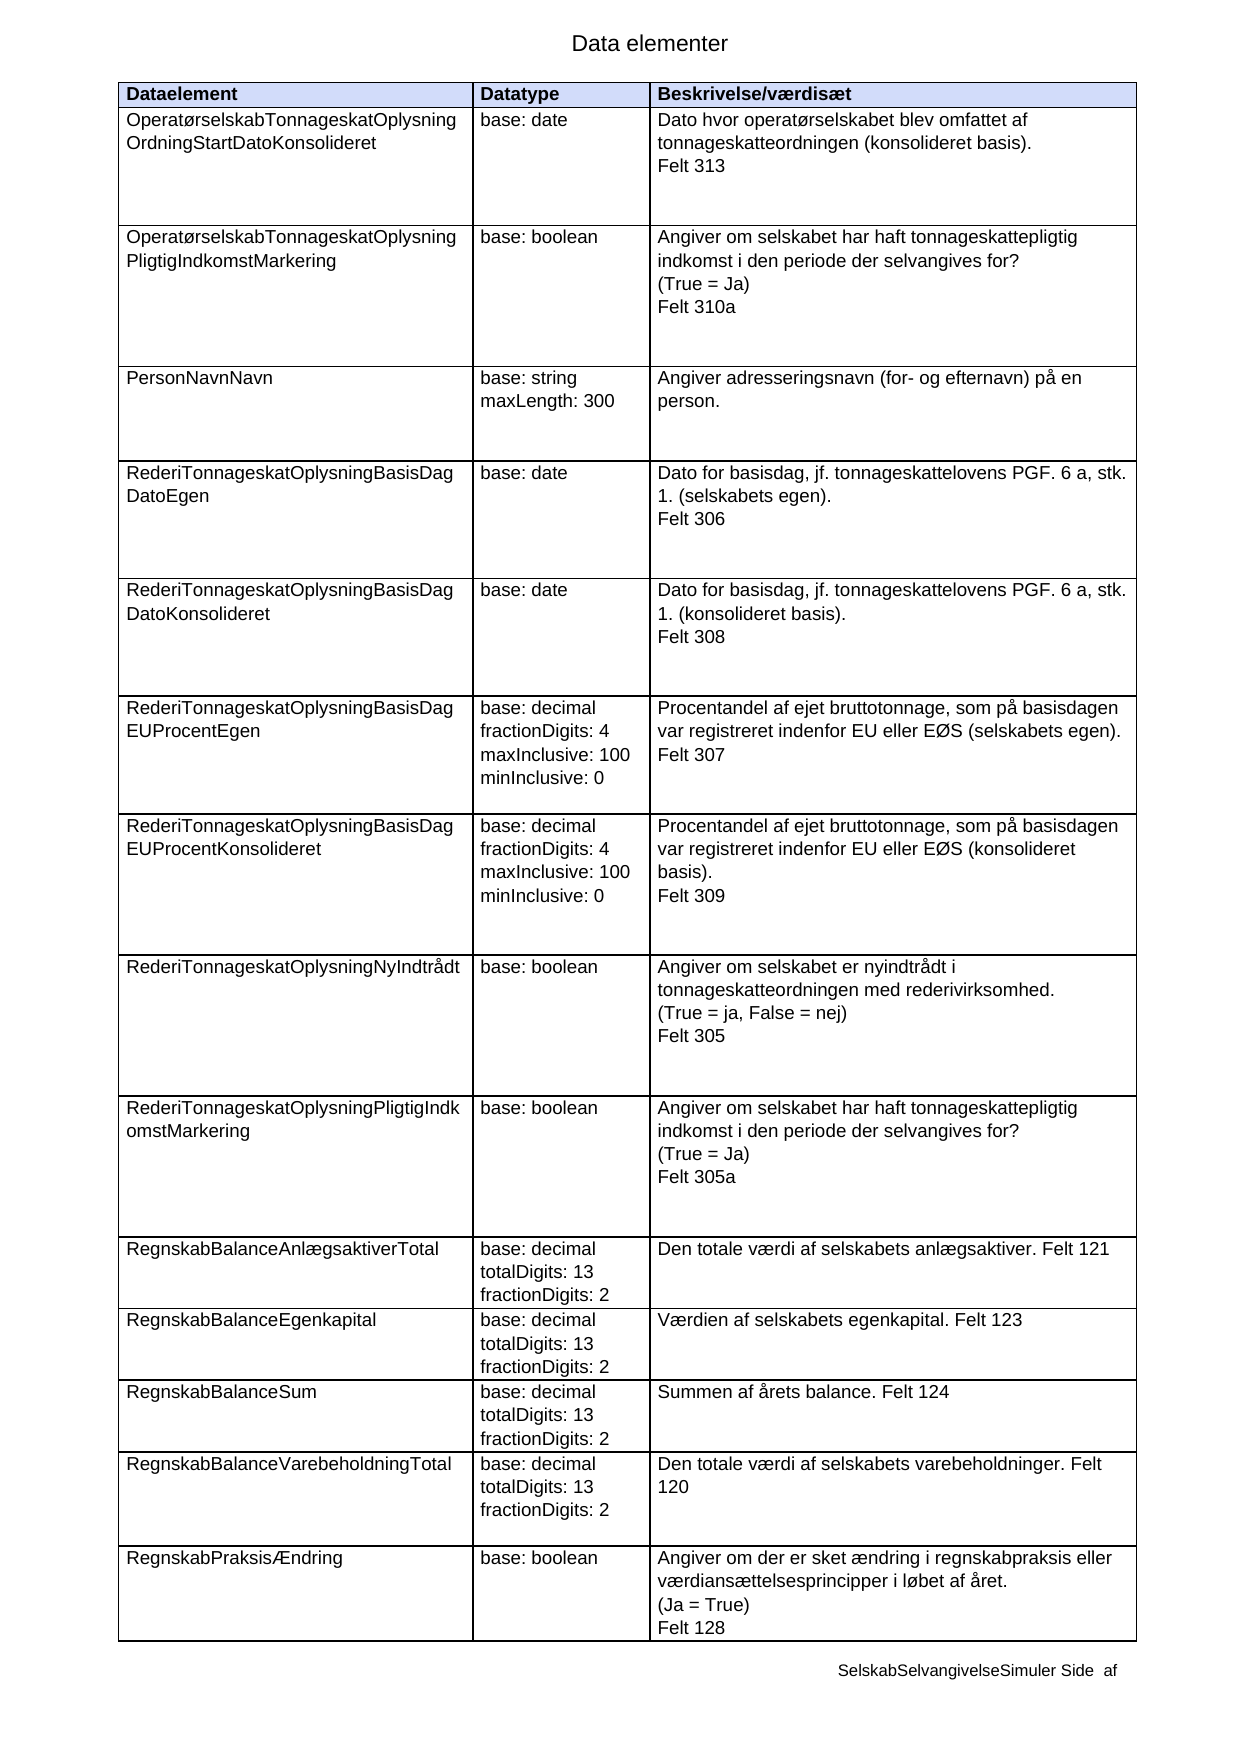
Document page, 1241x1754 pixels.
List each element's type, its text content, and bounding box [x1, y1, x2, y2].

table_cell Procentandel af ejet bruttotonnage, som på basisdagen var registreret indenfor EU eller EØS (selskabets egen). Felt 307 [651, 697, 1136, 813]
table_cell base: decimal totalDigits: 13 fractionDigits: 2 [474, 1381, 649, 1451]
table_cell OperatørselskabTonnageskatOplysningPligtigIndkomstMarkering [119, 226, 472, 366]
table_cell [119, 1547, 472, 1640]
table_cell Dato for basisdag, jf. tonnageskattelovens PGF. 6 a, stk. 1. (konsolideret basis). Felt 308 [651, 579, 1136, 695]
table_cell base: date [474, 579, 649, 695]
table_cell base: boolean [474, 226, 649, 366]
table_cell base: date [474, 462, 649, 578]
table_cell RegnskabBalanceVarebeholdningTotal [119, 1453, 472, 1545]
table_cell base: string maxLength: 300 [474, 367, 649, 460]
table_cell base: decimal fractionDigits: 4 maxInclusive: 100 minInclusive: 0 [474, 697, 649, 813]
table_cell Dato hvor operatørselskabet blev omfattet af tonnageskatteordningen (konsolideret basis). Felt 313 [651, 108, 1136, 224]
table_cell Procentandel af ejet bruttotonnage, som på basisdagen var registreret indenfor EU eller EØS (konsolideret basis). Felt 309 [651, 815, 1136, 954]
table_header Beskrivelse/værdisæt [651, 83, 1136, 107]
table_cell Dato for basisdag, jf. tonnageskattelovens PGF. 6 a, stk. 1. (selskabets egen). Felt 306 [651, 462, 1136, 578]
table_header Datatype [474, 83, 649, 107]
table_cell RederiTonnageskatOplysningBasisDagEUProcentKonsolideret [119, 815, 472, 954]
table_cell RederiTonnageskatOplysningBasisDagDatoKonsolideret [119, 579, 472, 695]
table_cell OperatørselskabTonnageskatOplysningOrdningStartDatoKonsolideret [119, 108, 472, 224]
table_cell base: decimal totalDigits: 13 fractionDigits: 2 [474, 1238, 649, 1308]
table_cell base: boolean [474, 1547, 649, 1640]
table_cell Summen af årets balance. Felt 124 [651, 1381, 1136, 1451]
table_cell Angiver om selskabet er nyindtrådt i tonnageskatteordningen med rederivirksomhed. (True = ja, False = nej) Felt 305 [651, 956, 1136, 1095]
table_cell base: boolean [474, 956, 649, 1095]
table_cell base: decimal totalDigits: 13 fractionDigits: 2 [474, 1453, 649, 1545]
table_cell RegnskabBalanceAnlægsaktiverTotal [119, 1238, 472, 1308]
table_cell base: decimal fractionDigits: 4 maxInclusive: 100 minInclusive: 0 [474, 815, 649, 954]
table_cell base: date [474, 108, 649, 224]
table_cell Den totale værdi af selskabets varebeholdninger. Felt 120 [651, 1453, 1136, 1545]
table_cell RederiTonnageskatOplysningBasisDagEUProcentEgen [119, 697, 472, 813]
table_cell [651, 1547, 1136, 1640]
table_cell Den totale værdi af selskabets anlægsaktiver. Felt 121 [651, 1238, 1136, 1308]
table_cell Angiver om selskabet har haft tonnageskattepligtig indkomst i den periode der selvangives for? (True = Ja) Felt 310a [651, 226, 1136, 366]
table_header Dataelement [119, 83, 472, 107]
table_cell RederiTonnageskatOplysningPligtigIndkomstMarkering [119, 1097, 472, 1236]
table_cell Angiver adresseringsnavn (for- og efternavn) på en person. [651, 367, 1136, 460]
table_cell RederiTonnageskatOplysningNyIndtrådt [119, 956, 472, 1095]
table_cell PersonNavnNavn [119, 367, 472, 460]
table_cell RegnskabBalanceSum [119, 1381, 472, 1451]
table_cell base: decimal totalDigits: 13 fractionDigits: 2 [474, 1309, 649, 1379]
table_cell Angiver om selskabet har haft tonnageskattepligtig indkomst i den periode der selvangives for? (True = Ja) Felt 305a [651, 1097, 1136, 1236]
table_cell RegnskabBalanceEgenkapital [119, 1309, 472, 1379]
table_cell base: boolean [474, 1097, 649, 1236]
table_cell RederiTonnageskatOplysningBasisDagDatoEgen [119, 462, 472, 578]
table_cell Værdien af selskabets egenkapital. Felt 123 [651, 1309, 1136, 1379]
